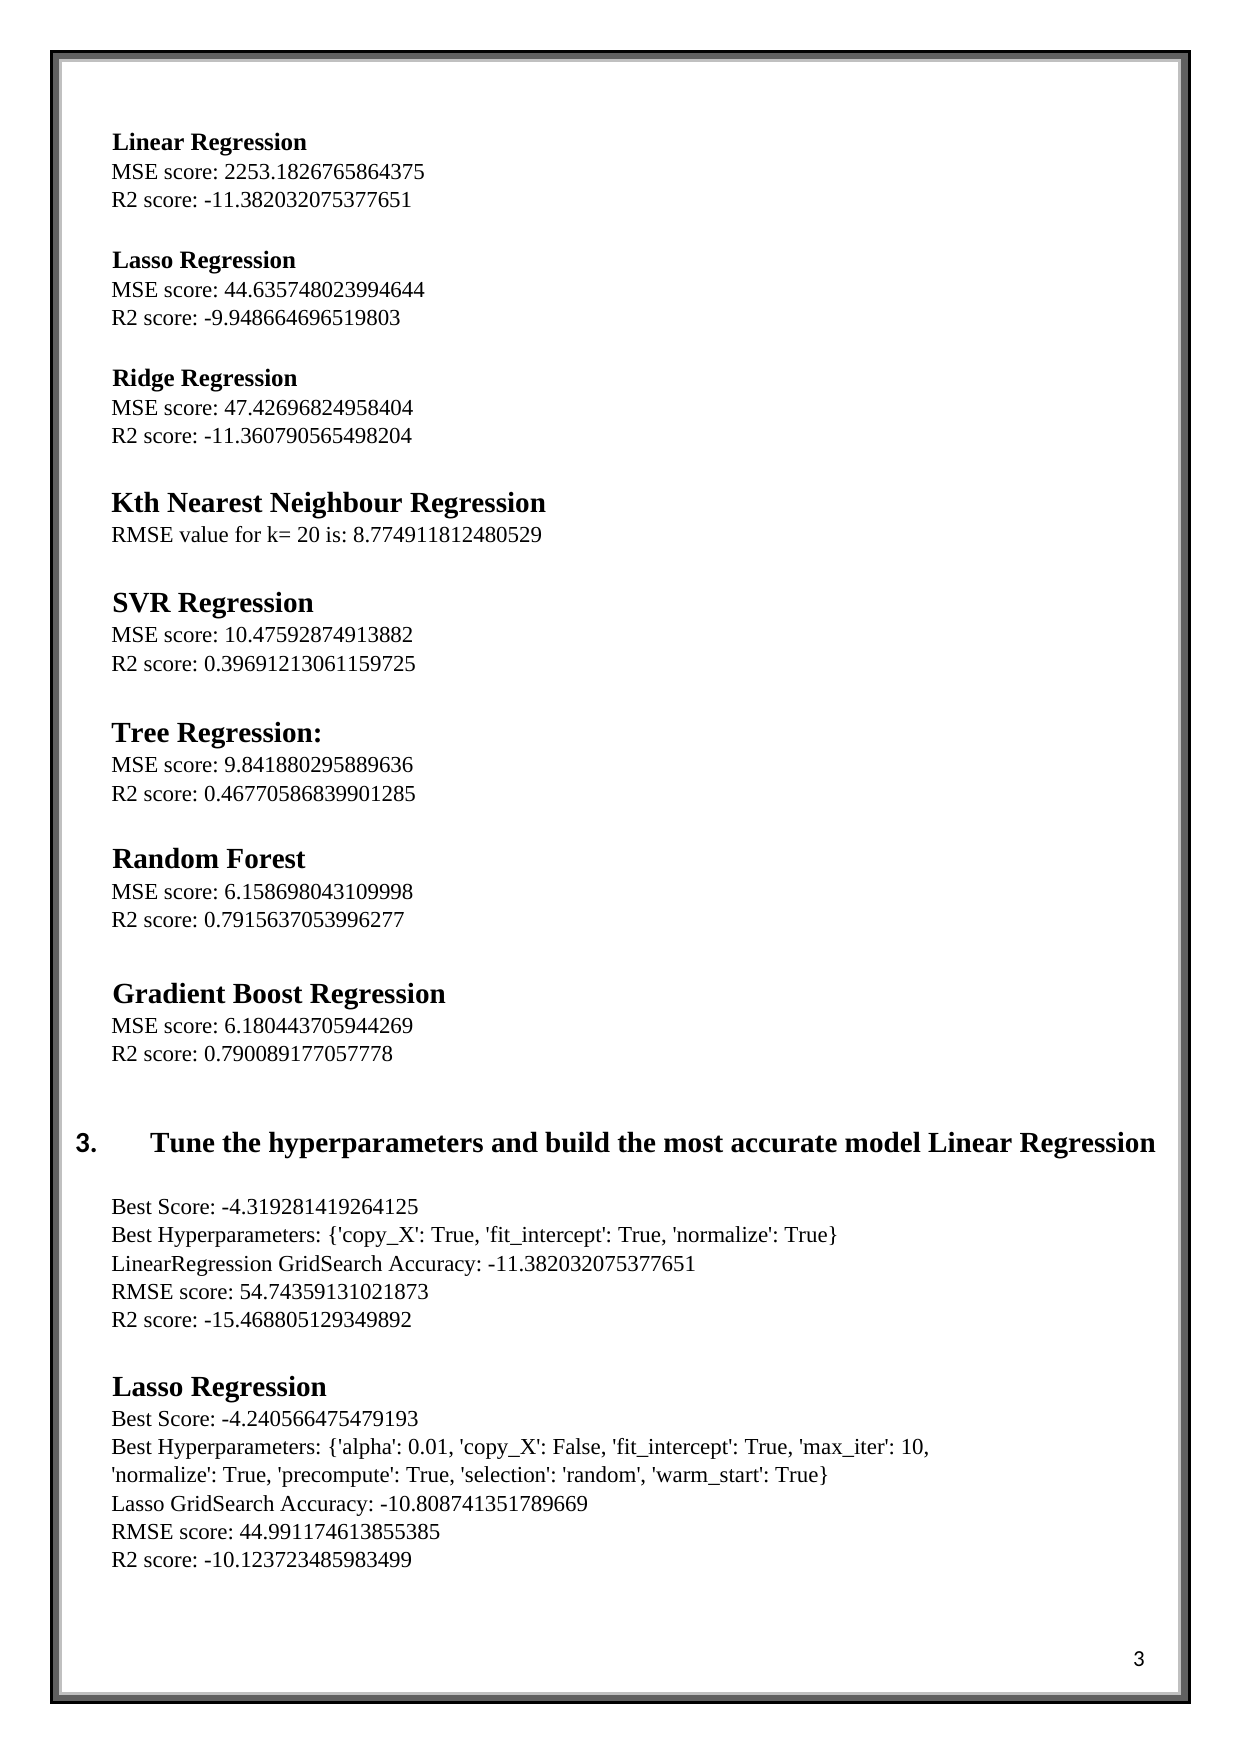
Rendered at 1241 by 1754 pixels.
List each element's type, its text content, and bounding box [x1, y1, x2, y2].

text MSE score: 10.47592874913882 [111, 621, 1158, 648]
text MSE score: 47.42696824958404 [111, 394, 1158, 421]
text Best Hyperparameters: {'copy_X': True, 'fit_intercept': True, 'normalize': True} [111, 1221, 1158, 1248]
text LinearRegression GridSearch Accuracy: -11.382032075377651 [111, 1250, 1158, 1276]
text Best Score: -4.240566475479193 [111, 1405, 1158, 1431]
text Kth Nearest Neighbour Regression [111, 485, 1165, 518]
subtitle Linear Regression [112, 127, 1165, 156]
text MSE score: 6.158698043109998 [111, 878, 1158, 904]
text RMSE score: 54.74359131021873 [111, 1278, 1158, 1304]
subtitle Gradient Boost Regression [112, 976, 1165, 1009]
text MSE score: 44.635748023994644 [111, 276, 1158, 302]
text Best Hyperparameters: {'alpha': 0.01, 'copy_X': False, 'fit_intercept': True, 'max_iter': 10, [111, 1433, 1158, 1459]
text Lasso GridSearch Accuracy: -10.808741351789669 [111, 1490, 1158, 1516]
text MSE score: 6.180443705944269 [111, 1012, 1158, 1038]
text RMSE score: 44.991174613855385 [111, 1518, 1158, 1544]
text RMSE value for k= 20 is: 8.774911812480529 [111, 521, 1158, 547]
text Tree Regression: [111, 715, 1165, 749]
text 'normalize': True, 'precompute': True, 'selection': 'random', 'warm_start': True} [111, 1461, 1158, 1488]
text R2 score: 0.39691213061159725 [111, 649, 1158, 676]
text R2 score: -11.360790565498204 [111, 422, 1158, 449]
text R2 score: 0.46770586839901285 [111, 780, 1158, 806]
text MSE score: 9.841880295889636 [111, 751, 1158, 778]
text R2 score: 0.790089177057778 [111, 1040, 1158, 1067]
text Best Score: -4.319281419264125 [111, 1193, 1158, 1219]
text R2 score: -9.948664696519803 [111, 304, 1158, 331]
text R2 score: 0.7915637053996277 [111, 906, 1158, 932]
subtitle Random Forest [112, 842, 1165, 875]
subtitle Tune the hyperparameters and build the most accurate model Linear Regression [75, 1124, 1165, 1160]
text R2 score: -10.123723485983499 [111, 1546, 1158, 1573]
text R2 score: -11.382032075377651 [111, 186, 1158, 213]
text R2 score: -15.468805129349892 [111, 1306, 1158, 1333]
subtitle Ridge Regression [112, 363, 1165, 392]
subtitle Lasso Regression [112, 245, 1165, 274]
subtitle SVR Regression [112, 585, 1165, 619]
text MSE score: 2253.1826765864375 [111, 158, 1158, 184]
subtitle Lasso Regression [112, 1369, 1165, 1402]
